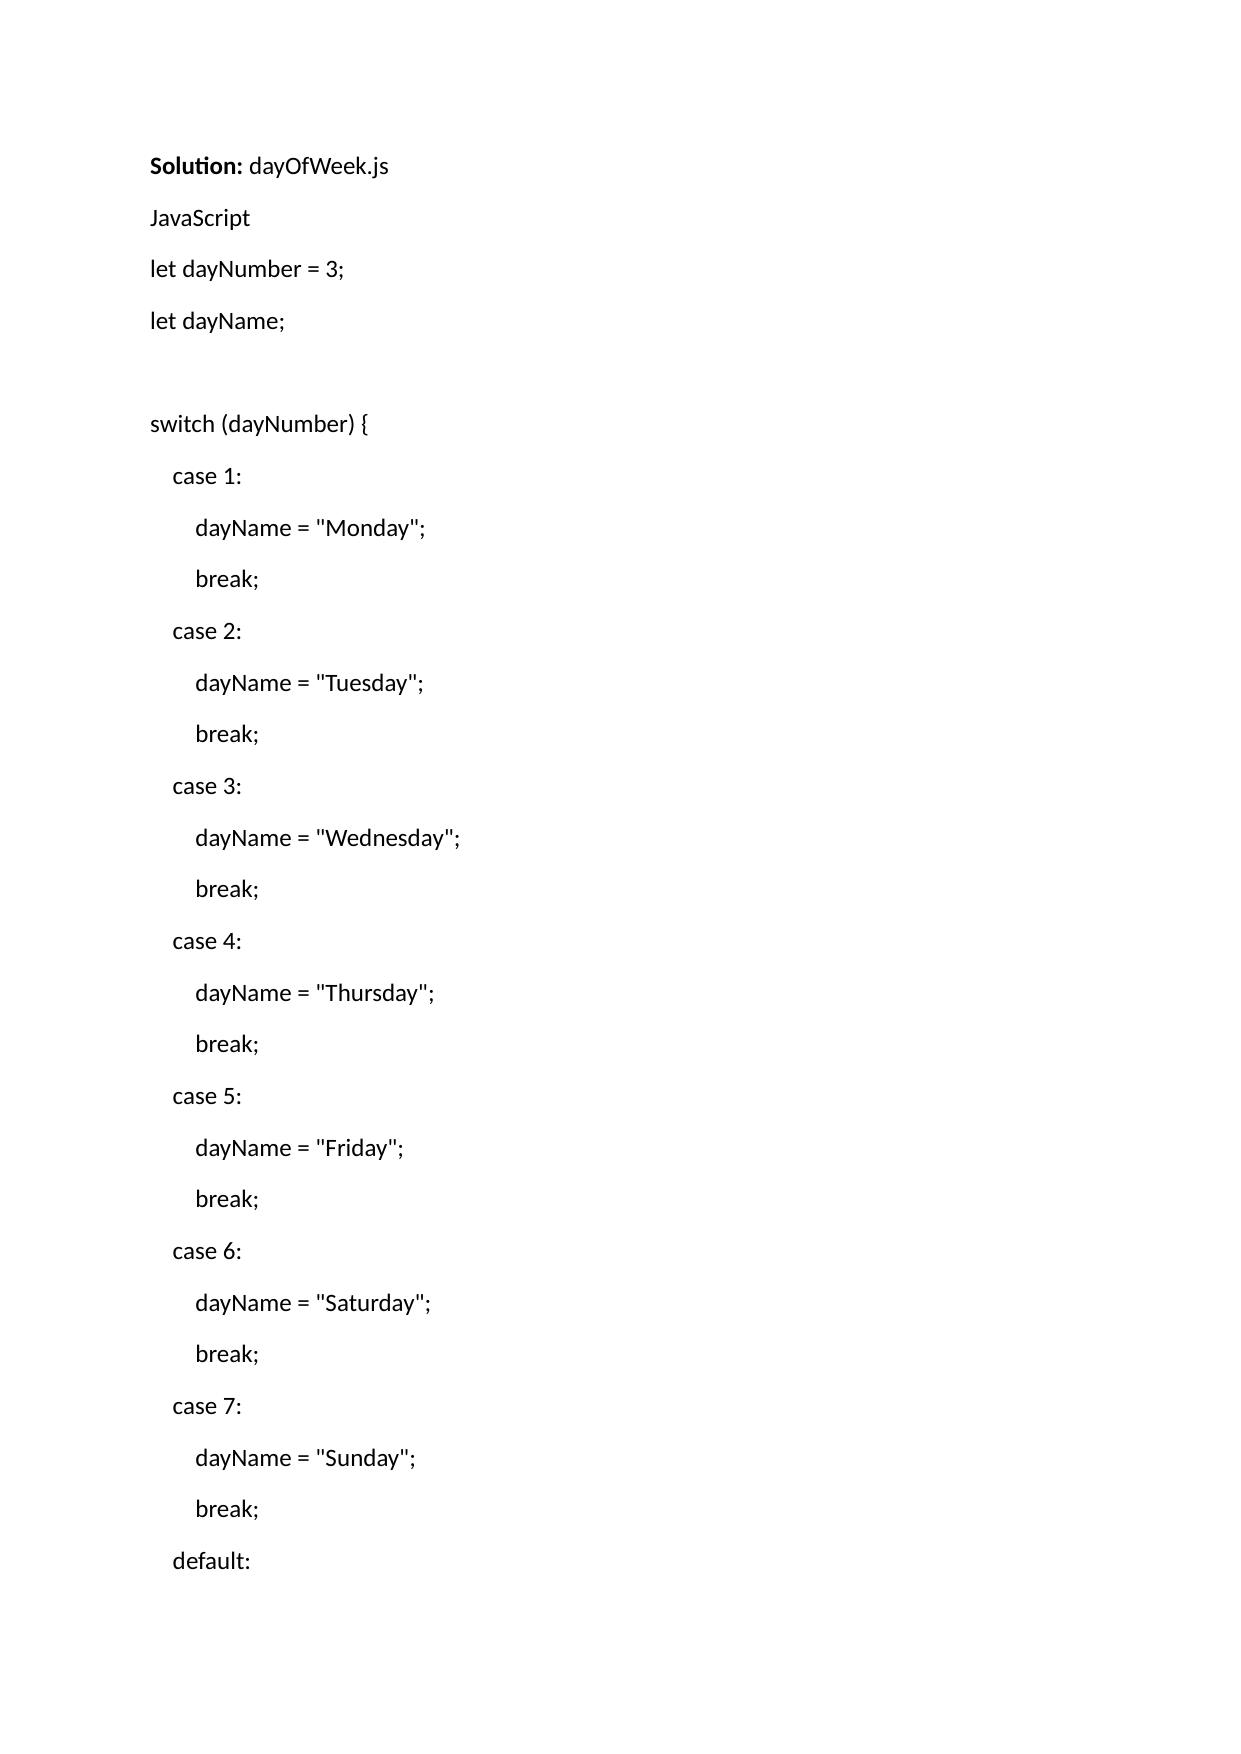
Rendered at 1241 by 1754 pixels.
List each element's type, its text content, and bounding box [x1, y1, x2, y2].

text dayName = "Thursday"; [150, 977, 1090, 1007]
text let dayNumber = 3; [150, 253, 1090, 284]
text dayName = "Tuesday"; [150, 667, 1090, 697]
text JavaScript [150, 202, 1090, 232]
text dayName = "Wednesday"; [150, 822, 1090, 852]
text break; [150, 1183, 1090, 1214]
text case 7: [150, 1390, 1090, 1421]
text case 1: [150, 460, 1090, 491]
text case 2: [150, 615, 1090, 646]
text break; [150, 1028, 1090, 1059]
text break; [150, 1493, 1090, 1524]
text case 6: [150, 1235, 1090, 1266]
text break; [150, 563, 1090, 594]
text break; [150, 718, 1090, 749]
text break; [150, 1338, 1090, 1369]
text dayName = "Saturday"; [150, 1287, 1090, 1317]
text dayName = "Monday"; [150, 512, 1090, 542]
text dayName = "Sunday"; [150, 1442, 1090, 1472]
text default: [150, 1545, 1090, 1576]
text break; [150, 873, 1090, 904]
text switch (dayNumber) { [150, 408, 1090, 439]
text let dayName; [150, 305, 1090, 336]
text case 5: [150, 1080, 1090, 1111]
text Solution: dayOfWeek.js [150, 150, 1090, 181]
text dayName = "Friday"; [150, 1132, 1090, 1162]
text case 4: [150, 925, 1090, 956]
text case 3: [150, 770, 1090, 801]
